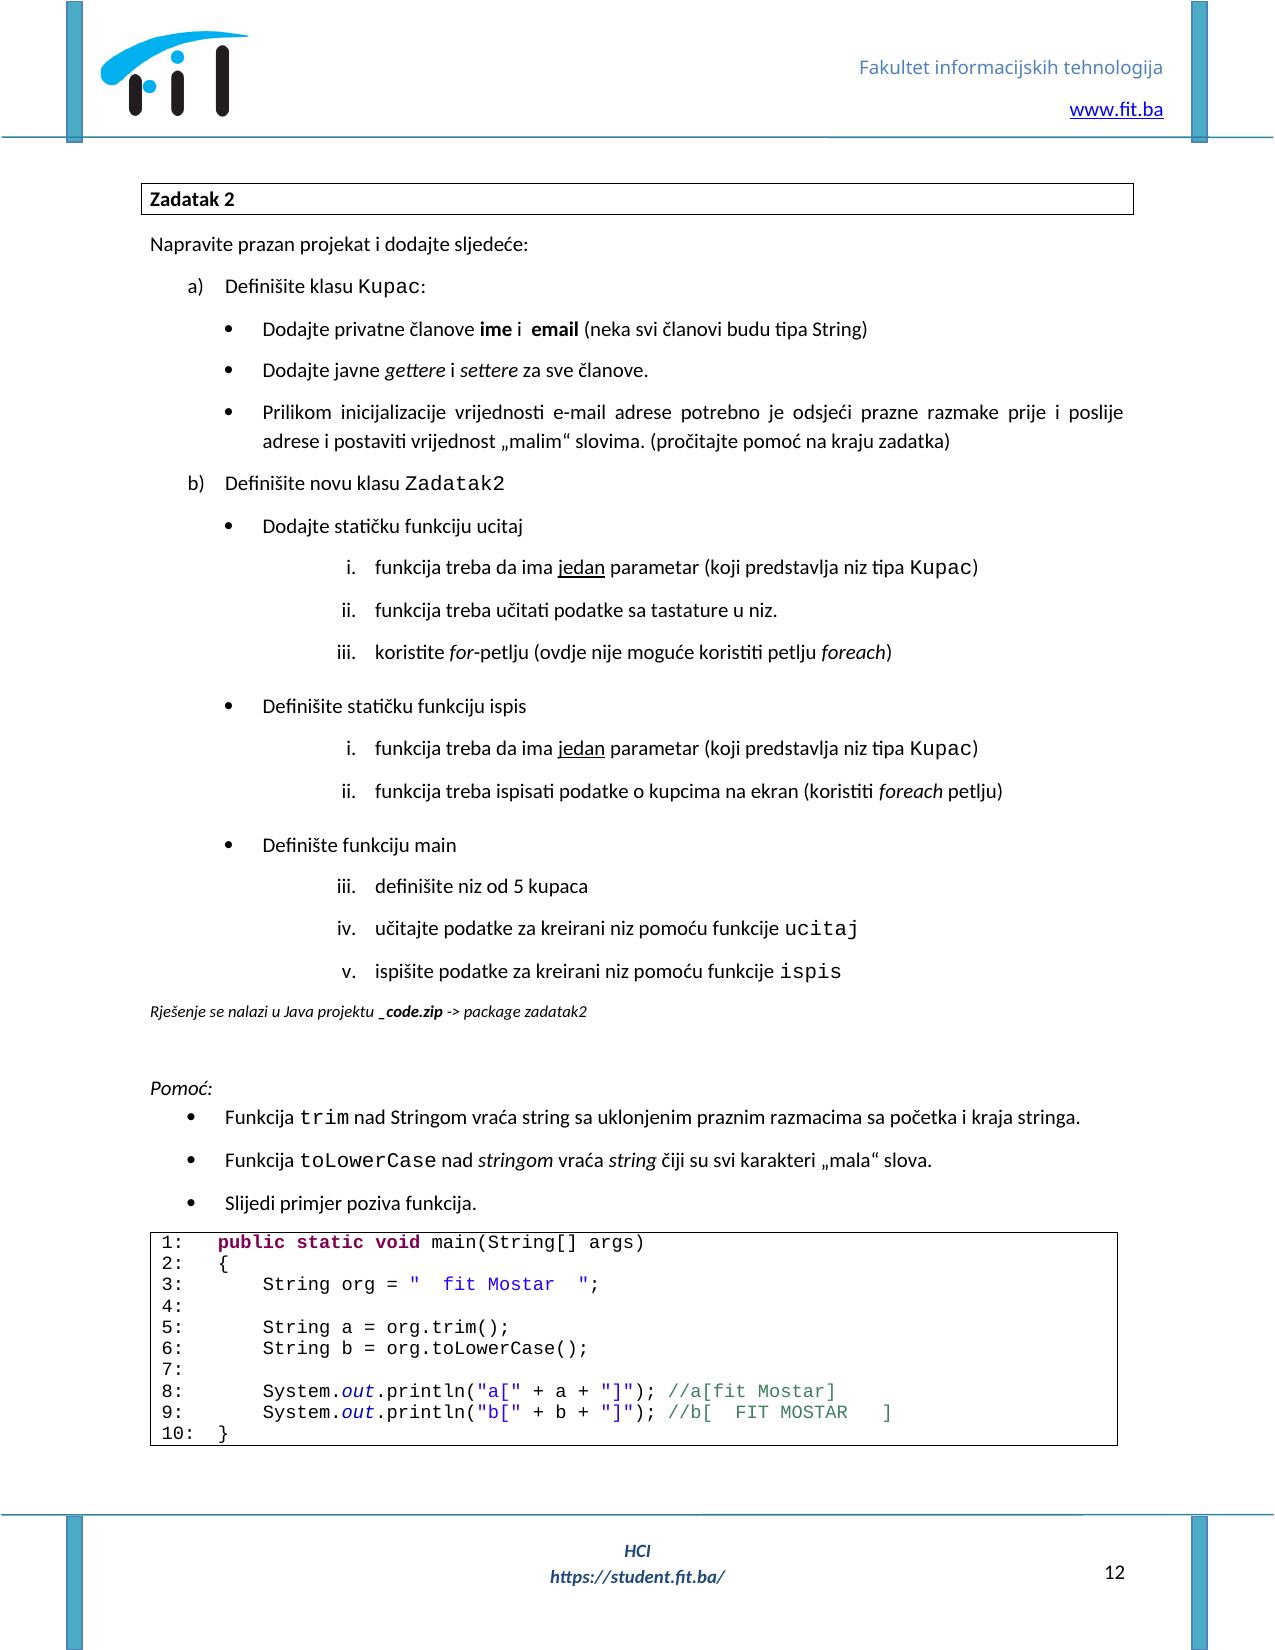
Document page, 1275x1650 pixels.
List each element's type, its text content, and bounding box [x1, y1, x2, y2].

table_header 1: 2: 3: 4: 5: 6: 7: 8: 9: 10: [151, 1233, 206, 1445]
list Dodajte statičku funkciju ucitaj [225, 513, 1125, 538]
list koristite for-petlju (ovdje nije moguće koristiti petlju foreach) [356, 639, 1125, 664]
list Definišite statičku funkciju ispis [225, 693, 1125, 719]
table_header public static void main(String[] args) { String org = " fit Mostar "; String a = org.trim(); String b = org.toLowerCase(); System.out.println("a[" + a + "]"); //a[fit Mostar] System.out.println("b[" + b + "]"); //b[ FIT MOSTAR ] } [207, 1233, 1117, 1445]
text Pomoć: [150, 1075, 1125, 1100]
list Prilikom inicijalizacije vrijednosti e-mail adrese potrebno je odsjeći prazne razmake prije i poslije adrese i postaviti vrijednost „malim“ slovima. (pročitajte pomoć na kraju zadatka) [225, 399, 1125, 454]
text Zadatak 2 [142, 184, 1133, 214]
list Funkcija trim nad Stringom vraća string sa uklonjenim praznim razmacima sa početka i kraja stringa. [187, 1104, 1125, 1131]
list Funkcija toLowerCase nad stringom vraća string čiji su svi karakteri „mala“ slova. [187, 1147, 1125, 1173]
list Definišite klasu Kupac: [187, 273, 1125, 299]
list Definišite novu klasu Zadatak2 [187, 470, 1125, 496]
list funkcija treba da ima jedan parametar (koji predstavlja niz tipa Kupac) [356, 554, 1125, 581]
list Dodajte javne gettere i settere za sve članove. [225, 357, 1125, 383]
list Slijedi primjer poziva funkcija. [187, 1190, 1125, 1215]
text Rješenje se nalazi u Java projektu _code.zip -> package zadatak2 [150, 1001, 1125, 1021]
list funkcija treba učitati podatke sa tastature u niz. [356, 597, 1125, 623]
picture [95, 25, 249, 124]
list definišite niz od 5 kupaca [356, 874, 1125, 899]
list funkcija treba ispisati podatke o kupcima na ekran (koristiti foreach petlju) [356, 778, 1125, 803]
list funkcija treba da ima jedan parametar (koji predstavlja niz tipa Kupac) [356, 735, 1125, 761]
list ispišite podatke za kreirani niz pomoću funkcije ispis [356, 958, 1125, 985]
list učitajte podatke za kreirani niz pomoću funkcije ucitaj [356, 915, 1125, 942]
list Dodajte privatne članove ime i email (neka svi članovi budu tipa String) [225, 316, 1125, 341]
text Napravite prazan projekat i dodajte sljedeće: [150, 231, 1125, 257]
list Definište funkciju main [225, 832, 1125, 857]
